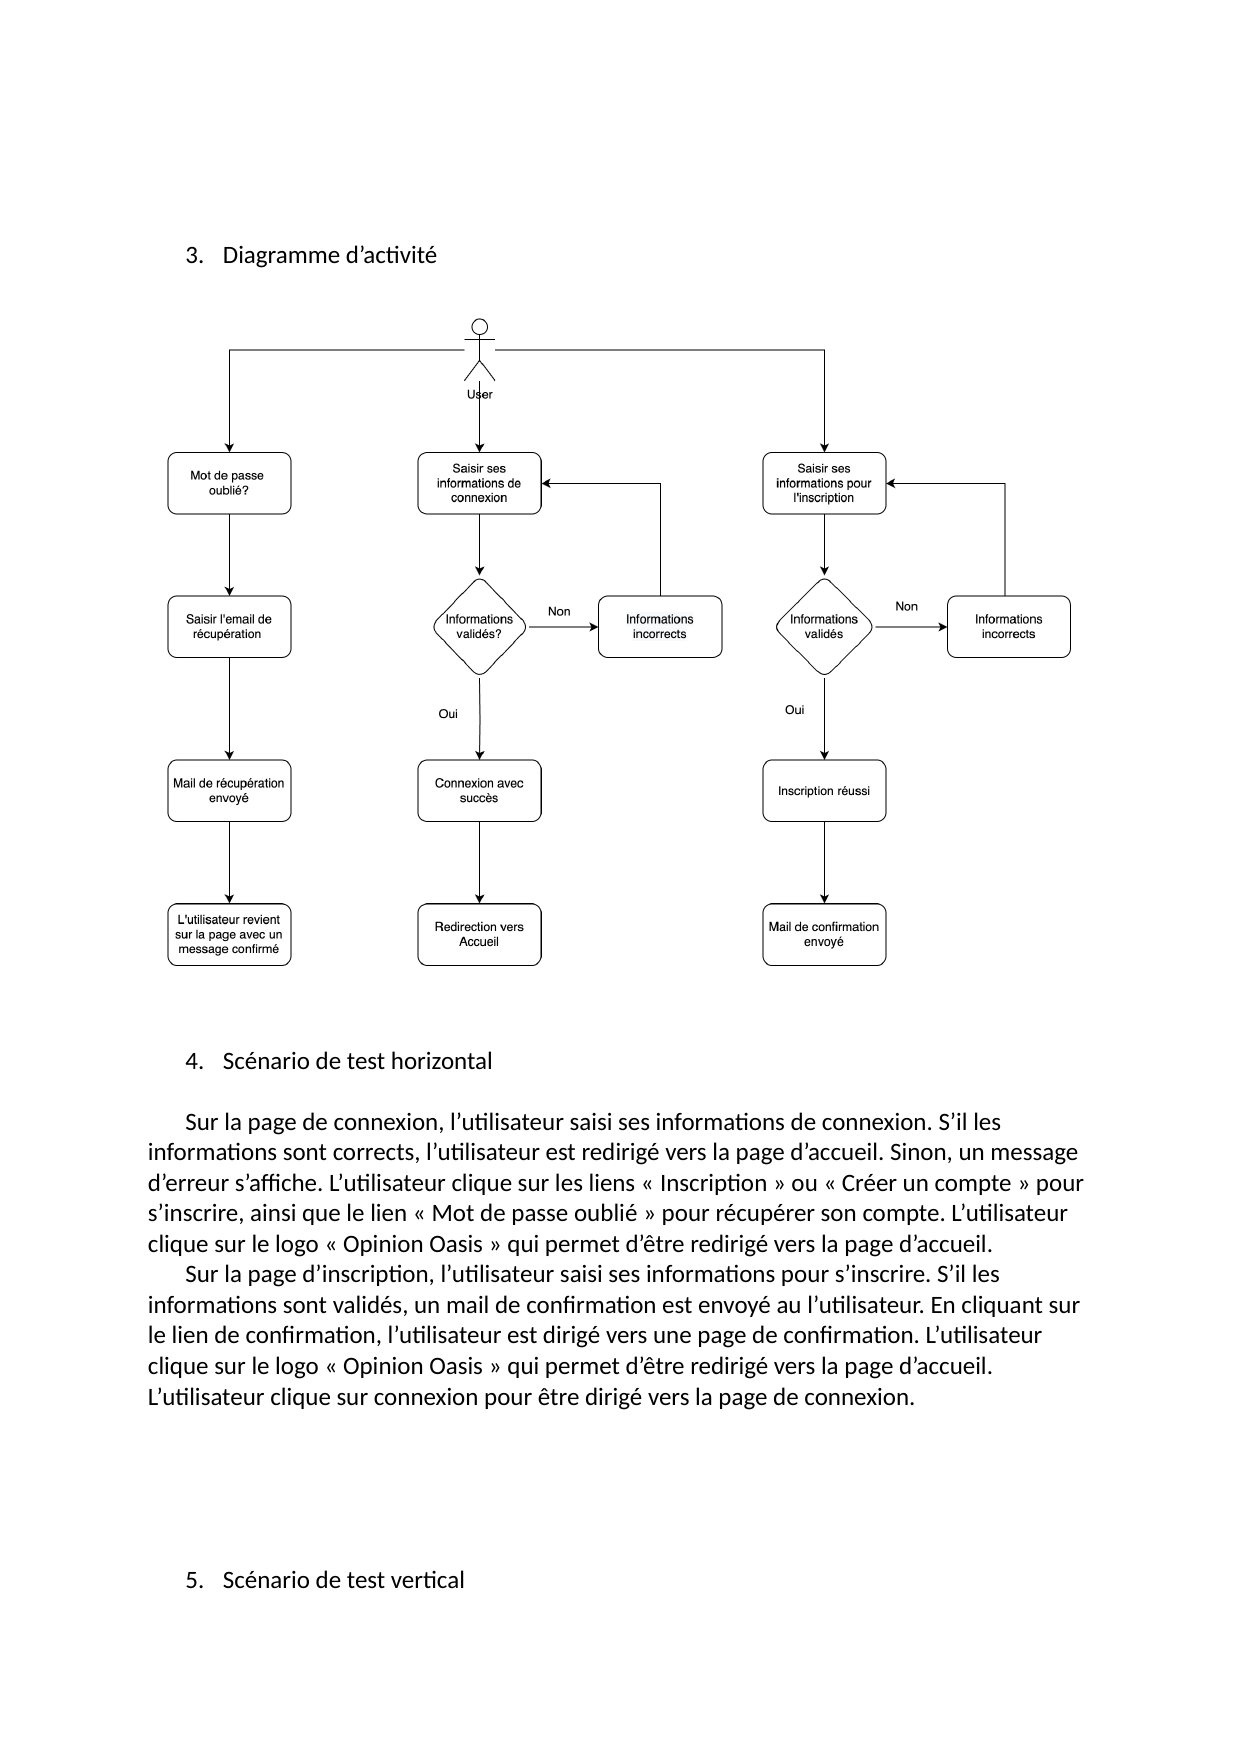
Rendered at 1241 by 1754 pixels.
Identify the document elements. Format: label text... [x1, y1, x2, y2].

text Sur la page de connexion, l’utilisateur saisi ses informations de connexion. S’il les informations sont corrects, l’utilisateur est redirigé vers la page d’accueil. Sinon, un message d’erreur s’affiche. L’utilisateur clique sur les liens « Inscription » ou « Créer un compte » pour s’inscrire, ainsi que le lien « Mot de passe oublié » pour récupérer son compte. L’utilisateur clique sur le logo « Opinion Oasis » qui permet d’être redirigé vers la page d’accueil. [148, 1106, 1093, 1258]
picture [147, 300, 1093, 984]
list Diagramme d’activité [185, 239, 1093, 270]
list Scénario de test vertical [185, 1564, 1093, 1594]
text Sur la page d’inscription, l’utilisateur saisi ses informations pour s’inscrire. S’il les informations sont validés, un mail de confirmation est envoyé au l’utilisateur. En cliquant sur le lien de confirmation, l’utilisateur est dirigé vers une page de confirmation. L’utilisateur clique sur le logo « Opinion Oasis » qui permet d’être redirigé vers la page d’accueil. L’utilisateur clique sur connexion pour être dirigé vers la page de connexion. [148, 1258, 1093, 1411]
list Scénario de test horizontal [185, 1045, 1093, 1075]
